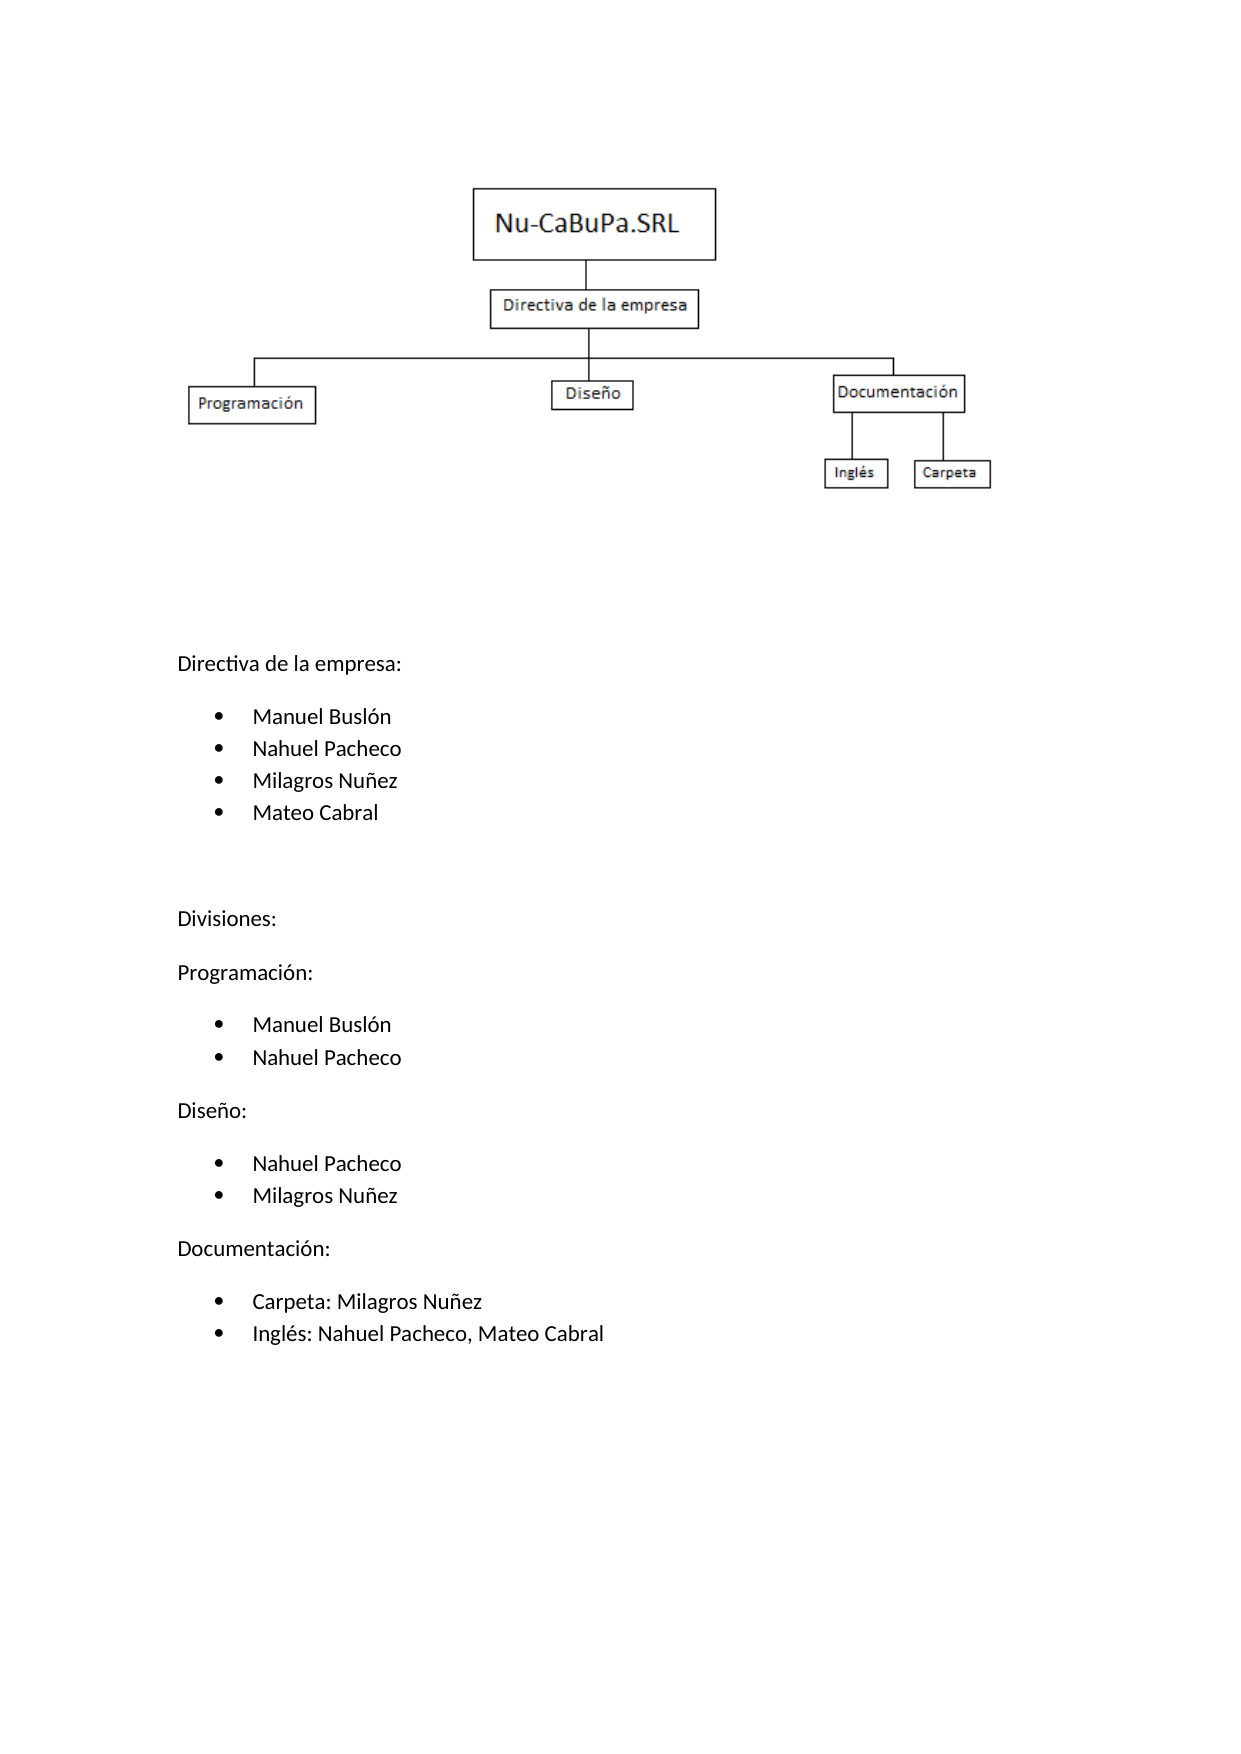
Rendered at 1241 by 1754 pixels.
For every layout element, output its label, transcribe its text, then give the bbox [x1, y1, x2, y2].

list Carpeta: Milagros Nuñez [215, 1287, 1063, 1315]
list Manuel Buslón [215, 702, 1063, 730]
list Mateo Cabral [215, 798, 1063, 827]
list Nahuel Pacheco [215, 734, 1063, 762]
text Directiva de la empresa: [177, 649, 1063, 677]
text Divisiones: [177, 904, 1063, 933]
text Diseño: [177, 1096, 1063, 1124]
text Programación: [177, 958, 1063, 986]
list Inglés: Nahuel Pacheco, Mateo Cabral [215, 1319, 1063, 1347]
list Nahuel Pacheco [215, 1043, 1063, 1071]
text Documentación: [177, 1234, 1063, 1262]
list Milagros Nuñez [215, 766, 1063, 794]
picture [177, 147, 1041, 624]
list Manuel Buslón [215, 1011, 1063, 1039]
list Milagros Nuñez [215, 1181, 1063, 1209]
list Nahuel Pacheco [215, 1149, 1063, 1177]
